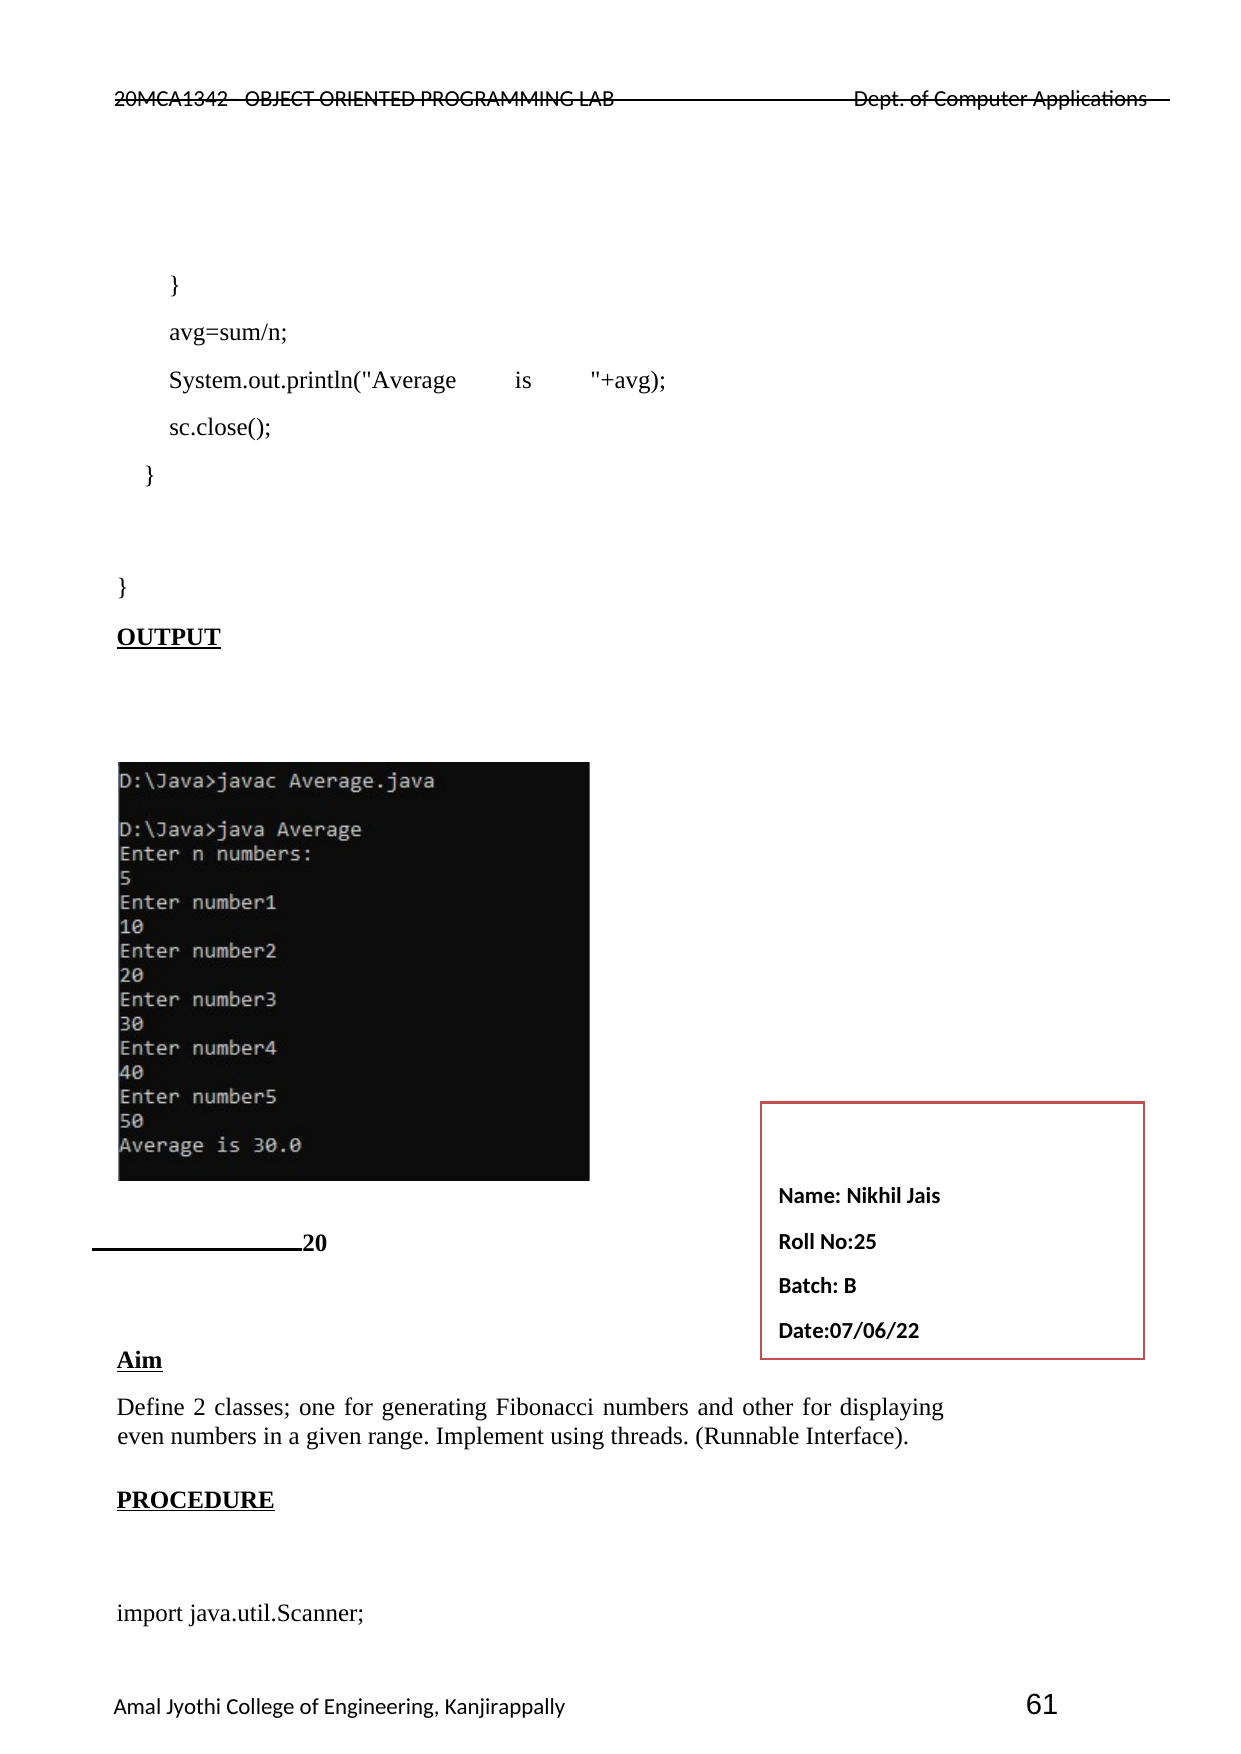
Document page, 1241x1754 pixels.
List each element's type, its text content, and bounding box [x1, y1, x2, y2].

text System.out.println("Average is "+avg); sc.close(); [168, 365, 666, 441]
text } [116, 572, 945, 601]
text Define 2 classes; one for generating Fibonacci numbers and other for displaying even numbers in a given range. Implement using threads. (Runnable Interface). [116, 1392, 945, 1450]
subtitle OUTPUT [116, 622, 945, 651]
text 20 [92, 1228, 760, 1262]
subtitle Aim [116, 1346, 945, 1374]
text } [143, 460, 945, 489]
text import java.util.Scanner; [116, 1598, 945, 1627]
table_header Name: Nikhil Jais Roll No:25 Batch: B Date:07/06/22 [762, 1104, 1143, 1357]
text } avg=sum/n; [168, 270, 304, 346]
picture [118, 762, 590, 1181]
subtitle PROCEDURE [116, 1485, 945, 1514]
